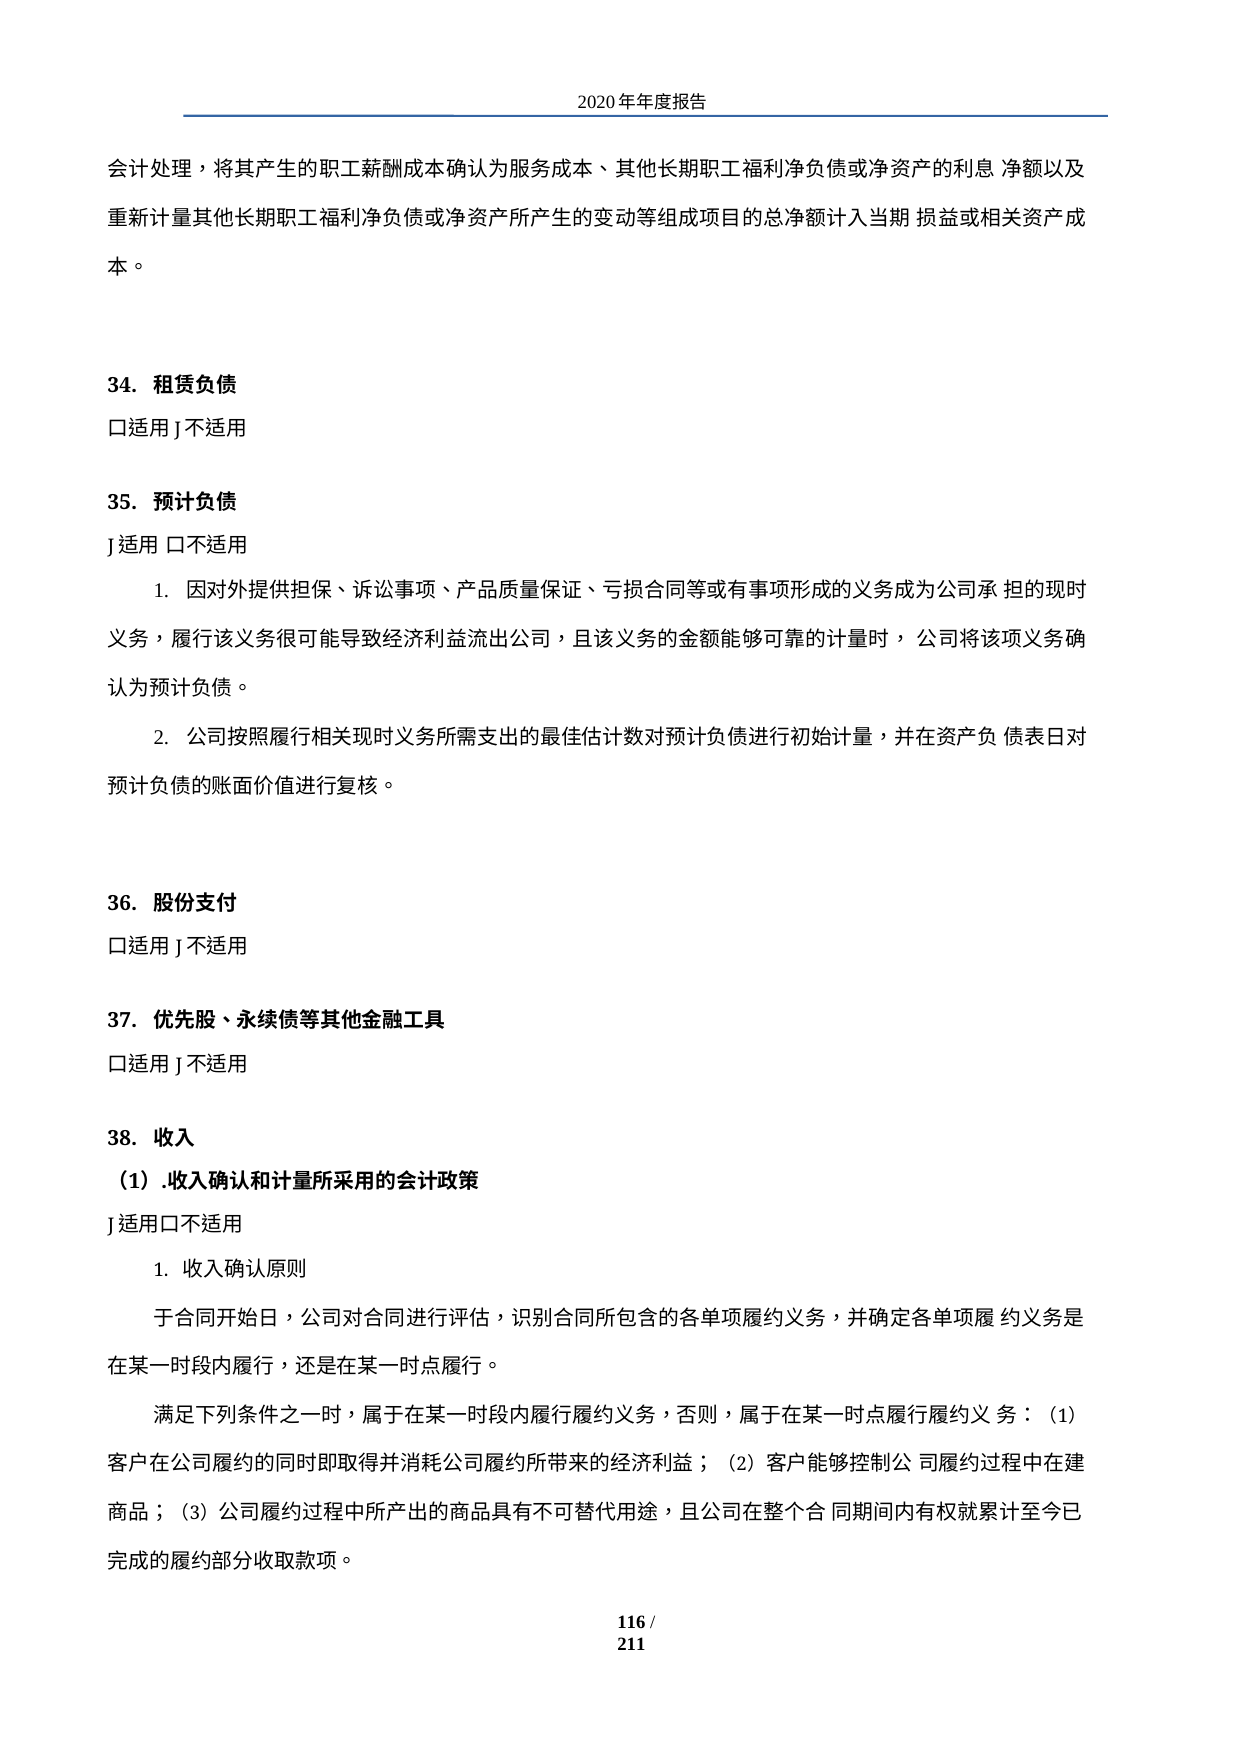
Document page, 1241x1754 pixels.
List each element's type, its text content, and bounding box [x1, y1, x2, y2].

list 公司按照履行相关现时义务所需支出的最佳估计数对预计负债进行初始计量，并在资产负 债表日对预计负债的账面价值进行复核。 [107, 705, 1087, 803]
list 租赁负债 [107, 370, 1087, 398]
text 会计处理，将其产生的职工薪酬成本确认为服务成本、其他长期职工福利净负债或净资产的利息 净额以及重新计量其他长期职工福利净负债或净资产所产生的变动等组成项目的总净额计入当期 损益或相关资产成本。 [107, 138, 1087, 284]
text J适用 口不适用 [107, 530, 1087, 559]
text J适用口不适用 [107, 1209, 1087, 1237]
list 优先股、永续债等其他金融工具 [107, 1006, 1087, 1034]
list 收入确认原则 [107, 1237, 1087, 1286]
text 于合同开始日，公司对合同进行评估，识别合同所包含的各单项履约义务，并确定各单项履 约义务是在某一时段内履行，还是在某一时点履行。 [107, 1286, 1087, 1383]
list 预计负债 [107, 487, 1087, 516]
text （1）.收入确认和计量所采用的会计政策 [107, 1166, 1087, 1194]
list 因对外提供担保、诉讼事项、产品质量保证、亏损合同等或有事项形成的义务成为公司承 担的现时义务，履行该义务很可能导致经济利益流出公司，且该义务的金额能够可靠的计量时， 公司将该项义务确认为预计负债。 [107, 559, 1087, 705]
list 收入 [107, 1123, 1087, 1151]
text 口适用J不适用 [107, 413, 1087, 441]
text 满足下列条件之一时，属于在某一时段内履行履约义务，否则，属于在某一时点履行履约义 务：（1）客户在公司履约的同时即取得并消耗公司履约所带来的经济利益；（2）客户能够控制公 司履约过程中在建商品；（3）公司履约过程中所产出的商品具有不可替代用途，且公司在整个合 同期间内有权就累计至今已完成的履约部分收取款项。 [107, 1383, 1087, 1578]
list 股份支付 [107, 888, 1087, 917]
text 口适用 J不适用 [107, 1049, 1087, 1077]
text 口适用 J不适用 [107, 931, 1087, 960]
